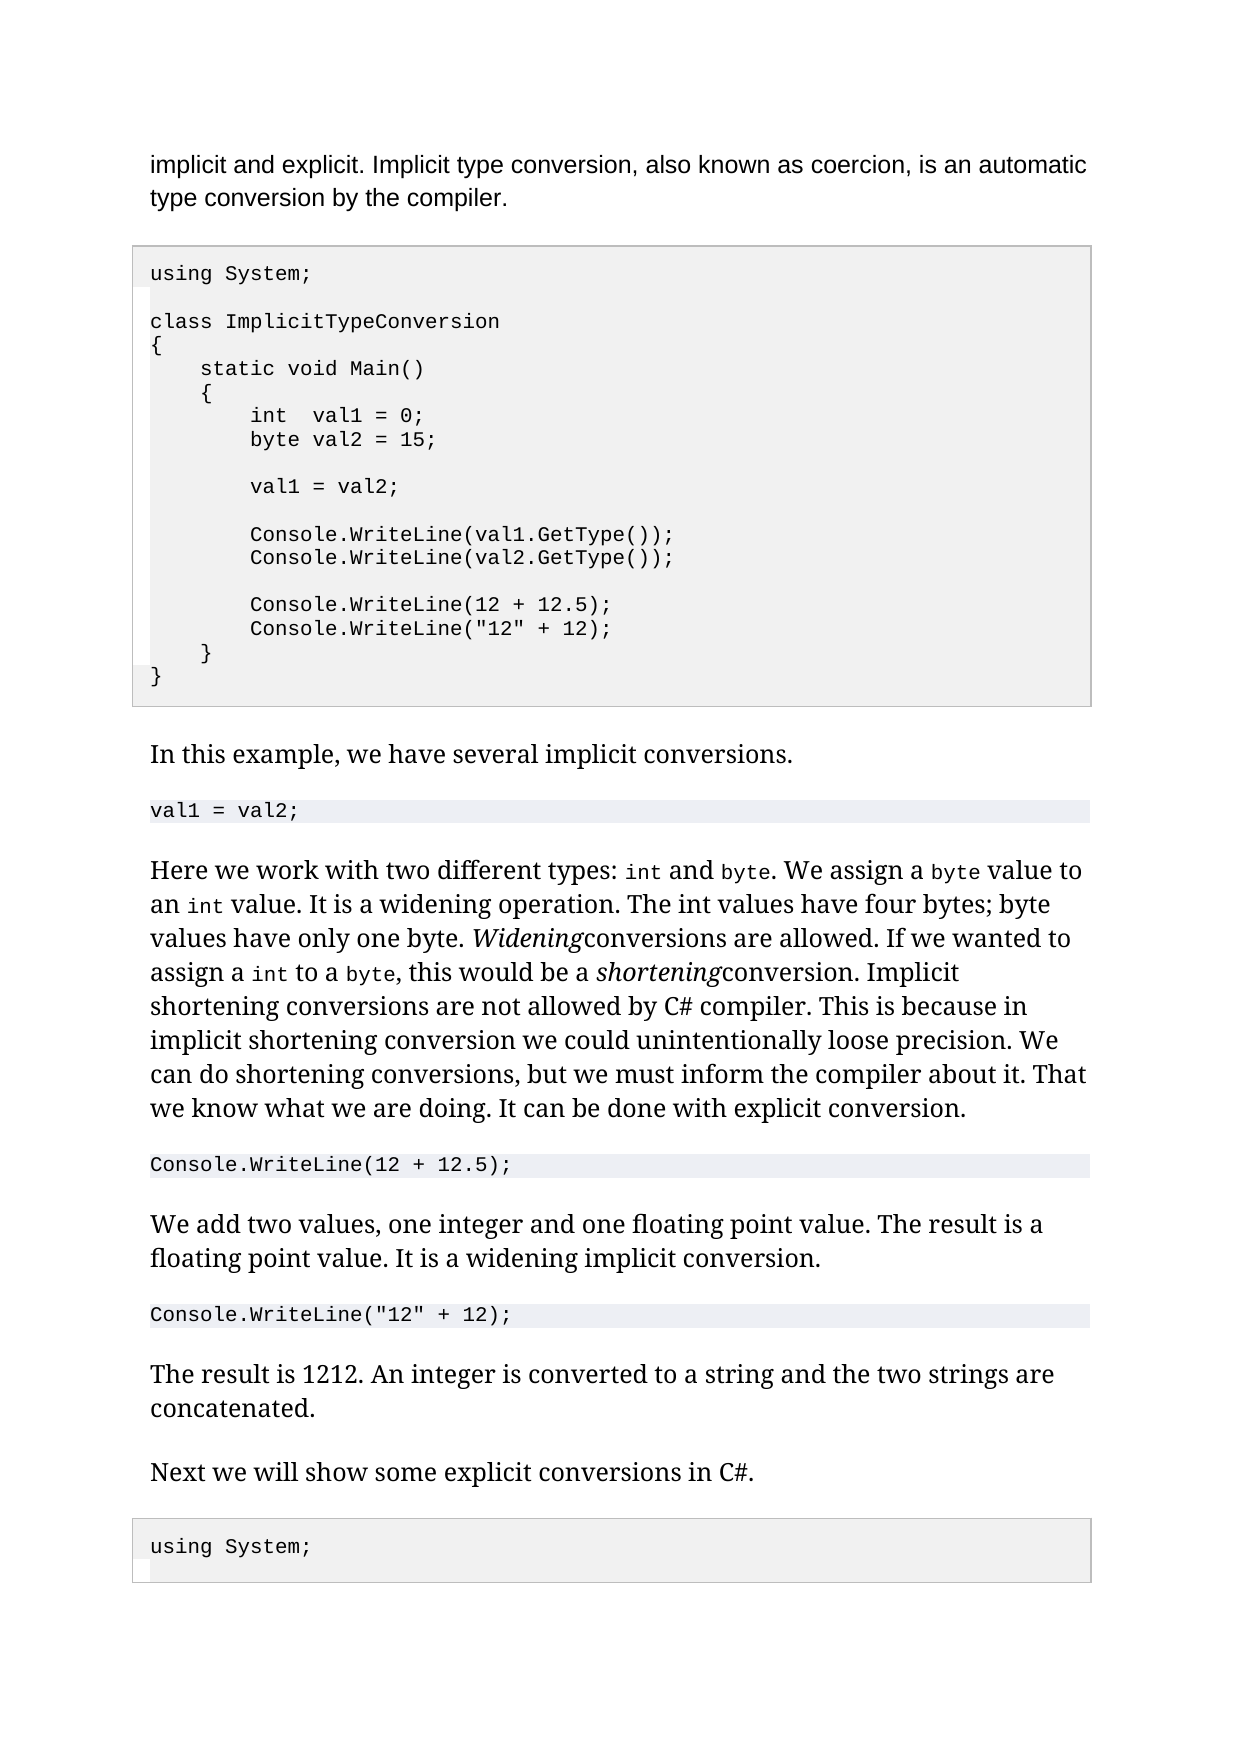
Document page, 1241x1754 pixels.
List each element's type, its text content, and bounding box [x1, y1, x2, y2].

text The result is 1212. An integer is converted to a string and the two strings are concatenated. [150, 1357, 1090, 1425]
text using System; [133, 1519, 1090, 1559]
text Console.WriteLine(12 + 12.5); [150, 1154, 1090, 1178]
text Console.WriteLine(val2.GetType()); [150, 547, 1090, 571]
text Console.WriteLine(12 + 12.5); [150, 594, 1090, 618]
text Here we work with two different types: int and byte. We assign a byte value to an int value. It is a widening operation. The int values have four bytes; byte values have only one byte. Wideningconversions are allowed. If we wanted to assign a int to a byte, this would be a shorteningconversion. Implicit shortening conversions are not allowed by C# compiler. This is because in implicit shortening conversion we could unintentionally loose precision. We can do shortening conversions, but we must inform the compiler about it. That we know what we are doing. It can be done with explicit conversion. [150, 852, 1090, 1125]
text val1 = val2; [150, 476, 1090, 500]
text We add two values, one integer and one floating point value. The result is a floating point value. It is a widening implicit conversion. [150, 1207, 1090, 1275]
text int val1 = 0; [150, 405, 1090, 429]
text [150, 150, 1090, 212]
text Console.WriteLine("12" + 12); [150, 1304, 1090, 1328]
text byte val2 = 15; [150, 429, 1090, 453]
text class ImplicitTypeConversion [150, 311, 1090, 334]
text Console.WriteLine("12" + 12); [150, 618, 1090, 642]
text Next we will show some explicit conversions in C#. [150, 1454, 1090, 1488]
text { [150, 382, 1090, 405]
text Console.WriteLine(val1.GetType()); [150, 523, 1090, 547]
text In this example, we have several implicit conversions. [150, 736, 1090, 771]
text using System; [133, 247, 1090, 287]
text static void Main() [150, 358, 1090, 382]
text { [150, 334, 1090, 358]
text } [133, 647, 1090, 706]
text val1 = val2; [150, 800, 1090, 823]
